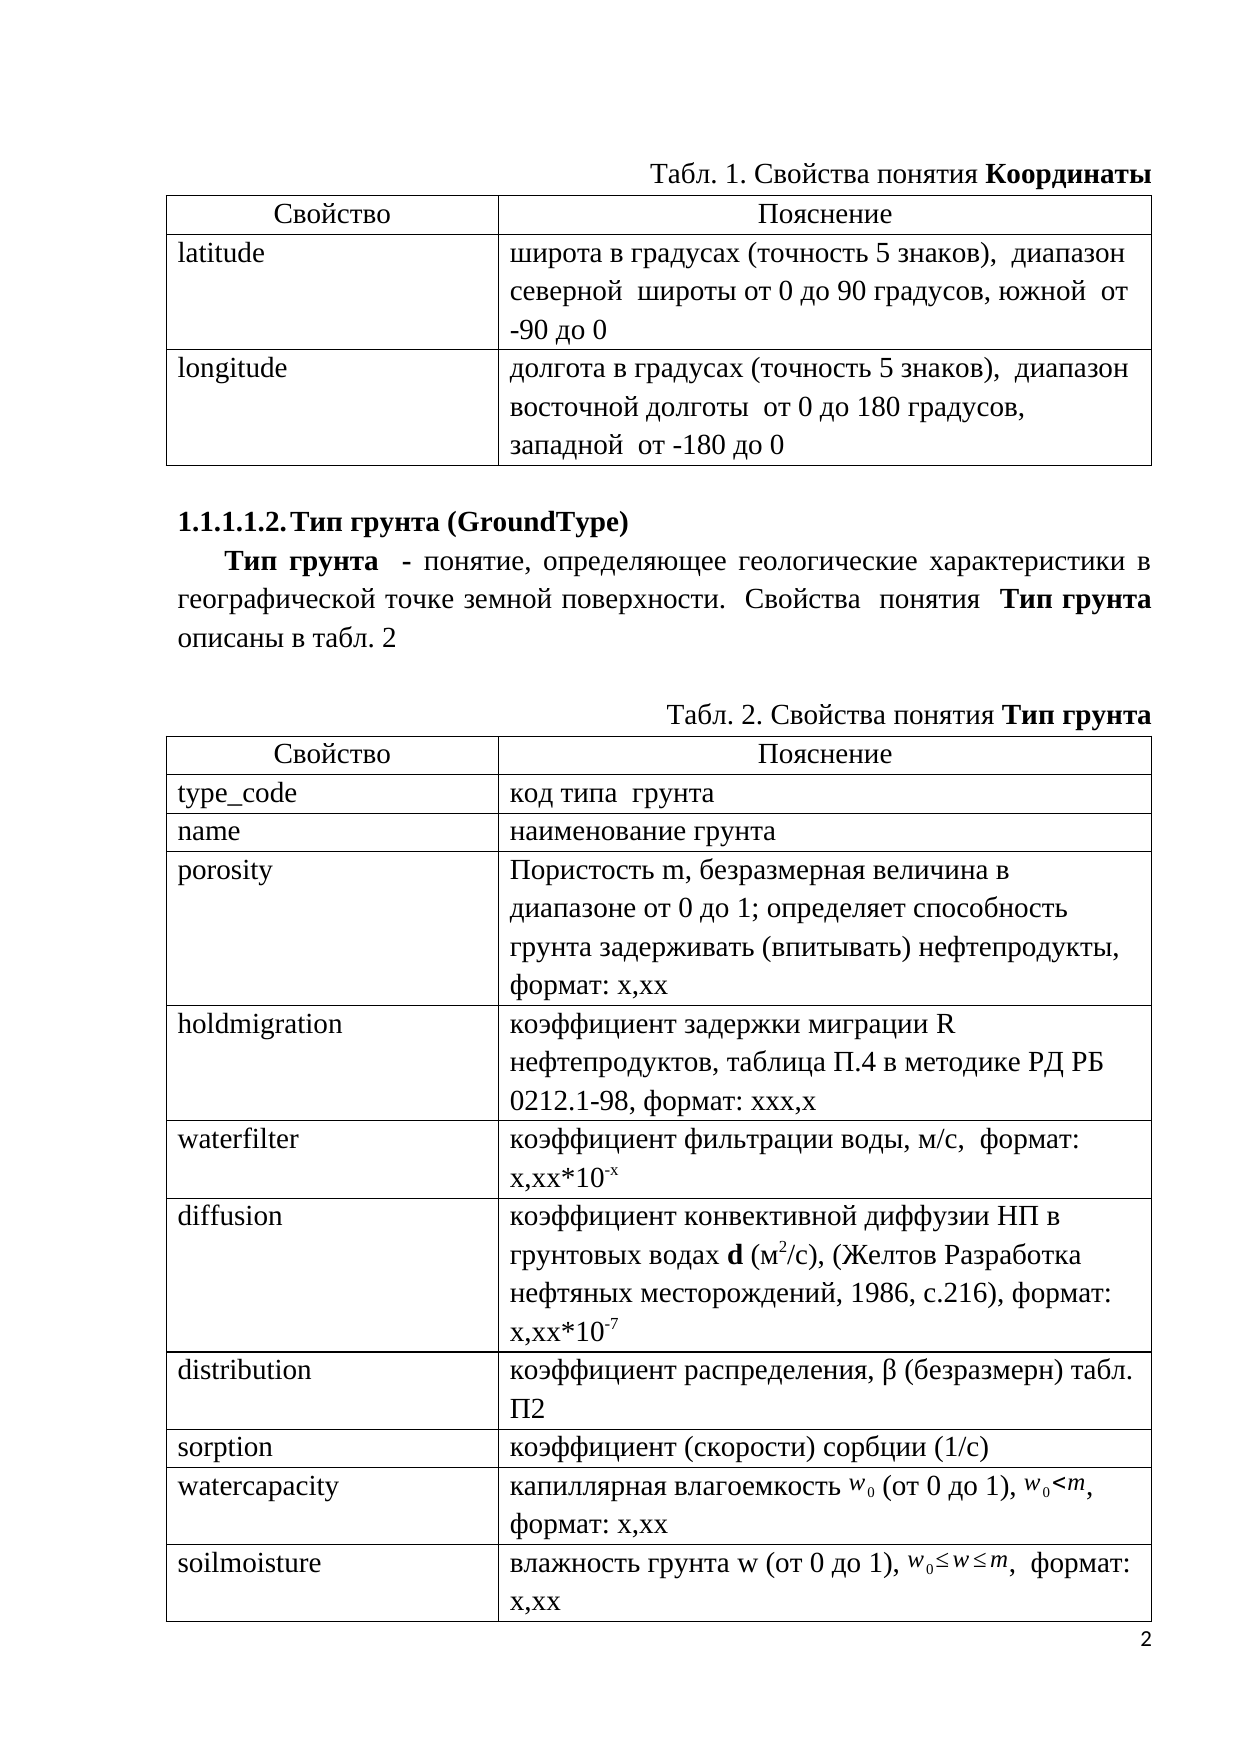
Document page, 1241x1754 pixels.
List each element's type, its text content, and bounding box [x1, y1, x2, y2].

text Тип грунта - понятие, определяющее геологические характеристики в географической точке земной поверхности. Свойства понятия Тип грунта описаны в табл. 2 [177, 543, 1152, 653]
table_header Пояснение [499, 737, 1151, 774]
table_cell holdmigration [167, 1006, 498, 1120]
table_header Свойство [167, 196, 498, 234]
table_cell diffusion [167, 1199, 498, 1351]
table_cell latitude [167, 235, 498, 349]
table_cell коэффициент распределения, β (безразмерн) табл. П2 [499, 1353, 1151, 1428]
table_cell soilmoisture [167, 1545, 498, 1621]
table_header Свойство [167, 737, 498, 774]
table_cell коэффициент задержки миграции R нефтепродуктов, таблица П.4 в методике РД РБ 0212.1-98, формат: ххх,х [499, 1006, 1151, 1120]
table_cell капиллярная влагоемкость (от 0 до 1), , формат: х,хх [499, 1468, 1151, 1544]
table_cell широта в градусах (точность 5 знаков), диапазон северной широты от 0 до 90 градусов, южной от -90 до 0 [499, 235, 1151, 349]
table_cell watercapacity [167, 1468, 498, 1544]
table_cell коэффициент конвективной диффузии НП в грунтовых водах d (м2/с), (Желтов Разработка нефтяных месторождений, 1986, с.216), формат: х,хх*10-7 [499, 1199, 1151, 1351]
table_cell type_code [167, 775, 498, 812]
table_cell коэффициент фильтрации воды, м/с, формат: х,хх*10-х [499, 1121, 1151, 1197]
table_header Пояснение [499, 196, 1151, 234]
text Табл. 2. Свойства понятия Тип грунта [177, 697, 1152, 731]
table_cell porosity [167, 852, 498, 1005]
table_cell name [167, 814, 498, 851]
table_cell Пористость m, безразмерная величина в диапазоне от 0 до 1; определяет способность грунта задерживать (впитывать) нефтепродукты, формат: х,хх [499, 852, 1151, 1005]
table_cell waterfilter [167, 1121, 498, 1197]
table_cell коэффициент (скорости) сорбции (1/с) [499, 1430, 1151, 1467]
table_cell distribution [167, 1353, 498, 1428]
table_cell долгота в градусах (точность 5 знаков), диапазон восточной долготы от 0 до 180 градусов, западной от -180 до 0 [499, 350, 1151, 465]
table_cell наименование грунта [499, 814, 1151, 851]
table_cell longitude [167, 350, 498, 465]
text Табл. 1. Свойства понятия Координаты [177, 157, 1152, 190]
table_cell sorption [167, 1430, 498, 1467]
table_cell влажность грунта w (от 0 до 1), , формат: х,хх [499, 1545, 1151, 1621]
list Тип грунта (GroundType) [177, 504, 1152, 538]
table_cell код типа грунта [499, 775, 1151, 812]
